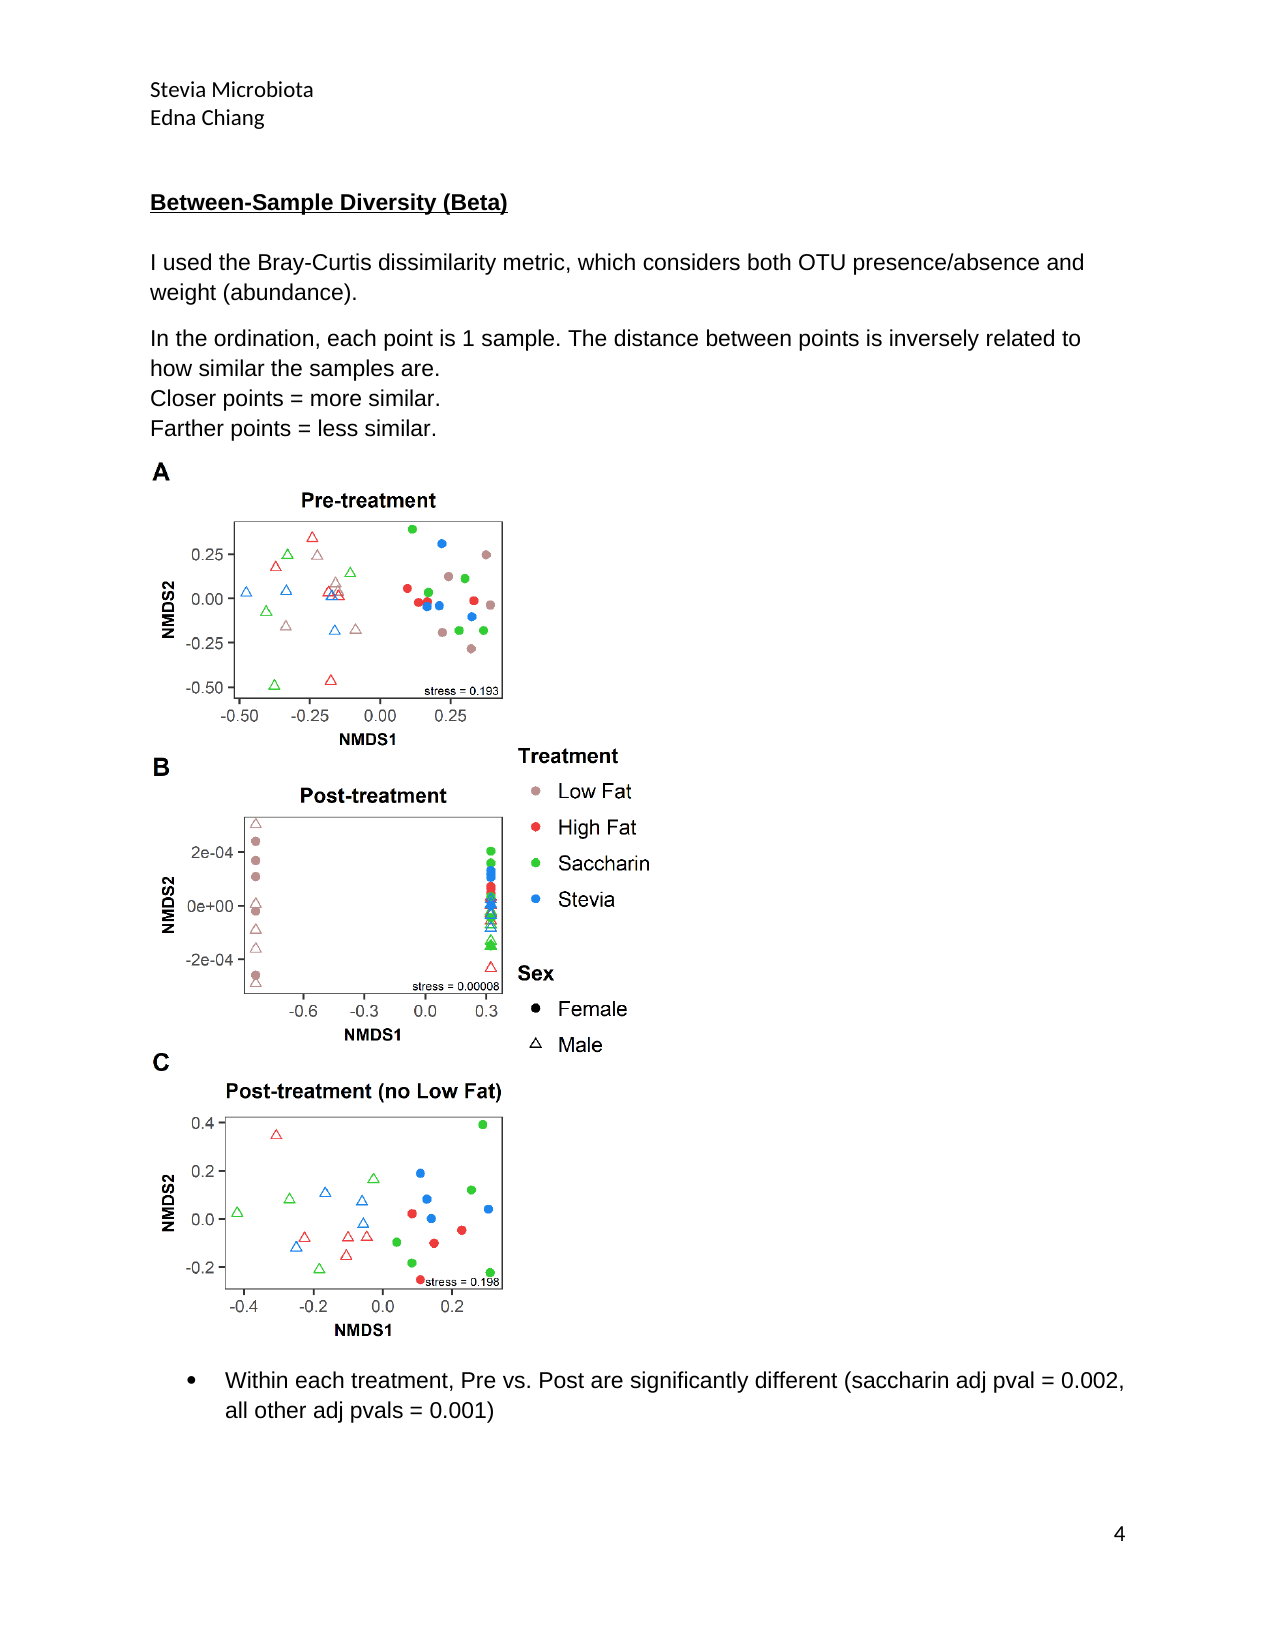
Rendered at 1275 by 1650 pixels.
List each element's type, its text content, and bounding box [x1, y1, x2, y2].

text Between-Sample Diversity (Beta) [150, 159, 1125, 216]
picture [150, 461, 652, 1347]
text I used the Bray-Curtis dissimilarity metric, which considers both OTU presence/absence and weight (abundance). [150, 249, 1125, 305]
text In the ordination, each point is 1 sample. The distance between points is inversely related to how similar the samples are. Closer points = more similar. Farther points = less similar. [150, 325, 1125, 442]
list Within each treatment, Pre vs. Post are significantly different (saccharin adj pval = 0.002, all other adj pvals = 0.001) [187, 1367, 1125, 1423]
